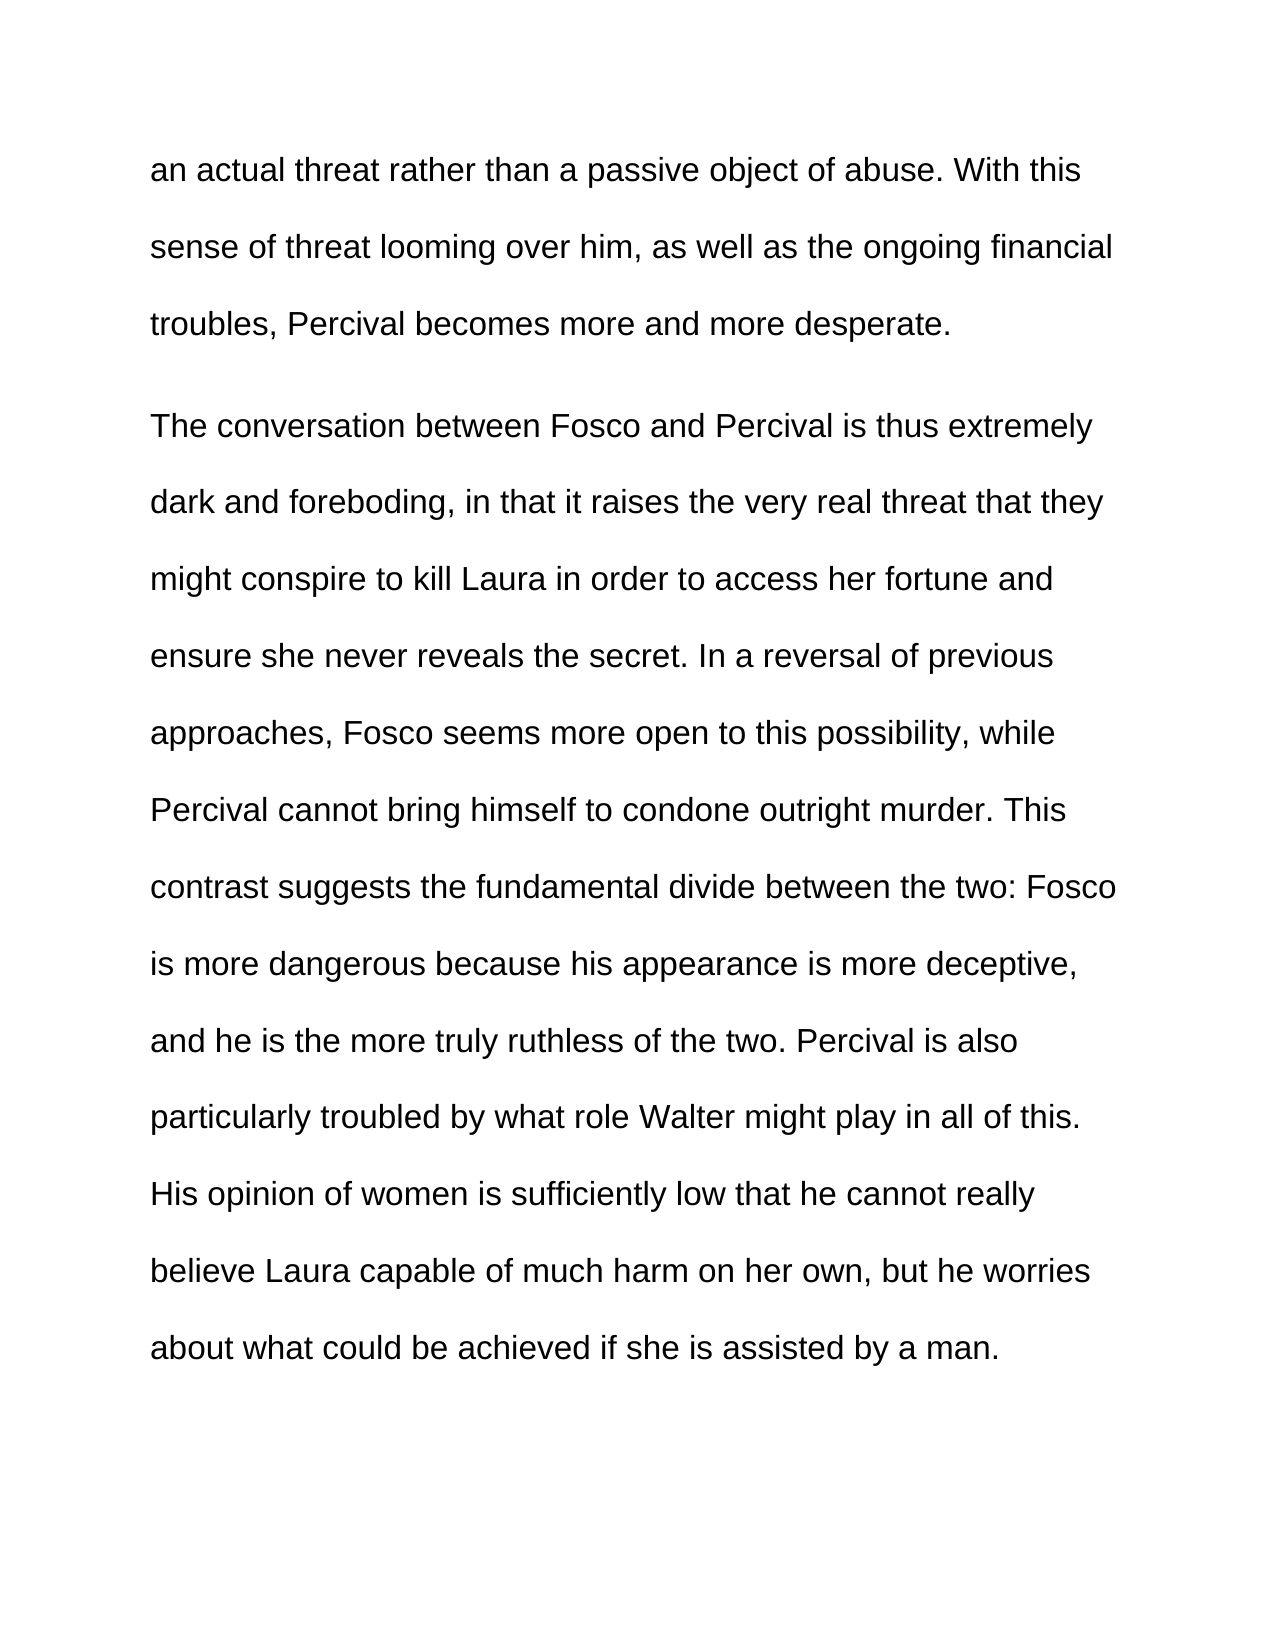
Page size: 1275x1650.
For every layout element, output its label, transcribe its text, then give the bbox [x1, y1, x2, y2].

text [150, 150, 1125, 342]
text The conversation between Fosco and Percival is thus extremely dark and foreboding, in that it raises the very real threat that they might conspire to kill Laura in order to access her fortune and ensure she never reveals the secret. In a reversal of previous approaches, Fosco seems more open to this possibility, while Percival cannot bring himself to condone outright murder. This contrast suggests the fundamental divide between the two: Fosco is more dangerous because his appearance is more deceptive, and he is the more truly ruthless of the two. Percival is also particularly troubled by what role Walter might play in all of this. His opinion of women is sufficiently low that he cannot really believe Laura capable of much harm on her own, but he worries about what could be achieved if she is assisted by a man. [150, 406, 1125, 1367]
